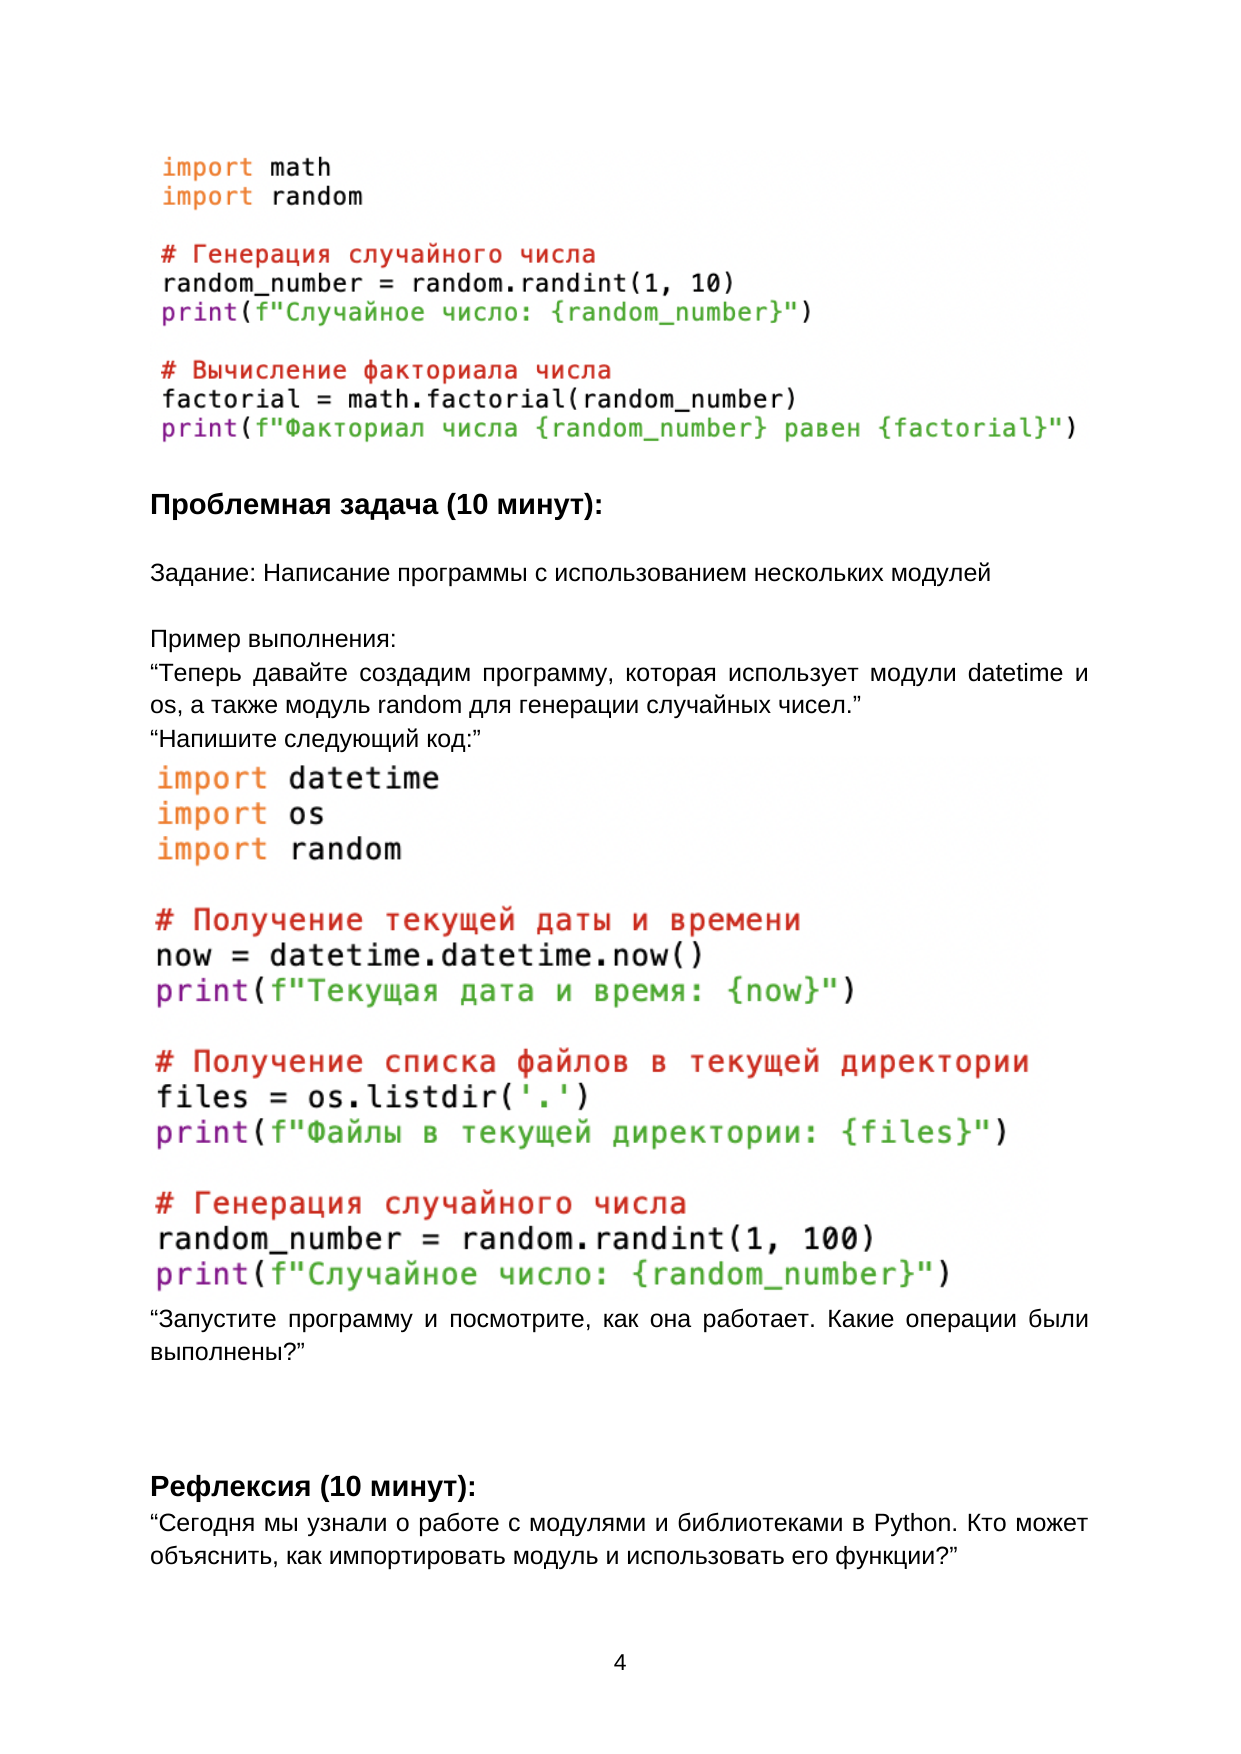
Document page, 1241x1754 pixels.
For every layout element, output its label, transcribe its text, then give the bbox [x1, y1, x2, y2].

text Пример выполнения: [150, 624, 1090, 653]
text “Запустите программу и посмотрите, как она работает. Какие операции были выполнены?” [150, 1304, 1090, 1366]
text “Теперь давайте создадим программу, которая использует модули datetime и os, а также модуль random для генерации случайных чисел.” [150, 657, 1090, 719]
text Рефлексия (10 минут): [150, 1469, 1090, 1503]
picture [150, 756, 1050, 1301]
text “Напишите следующий код:” [150, 723, 1090, 752]
text Задание: Написание программы с использованием нескольких модулей [150, 558, 1090, 587]
picture [150, 150, 1091, 450]
text “Сегодня мы узнали о работе с модулями и библиотеками в Python. Кто может объяснить, как импортировать модуль и использовать его функции?” [150, 1508, 1090, 1570]
text Проблемная задача (10 минут): [150, 487, 1090, 520]
